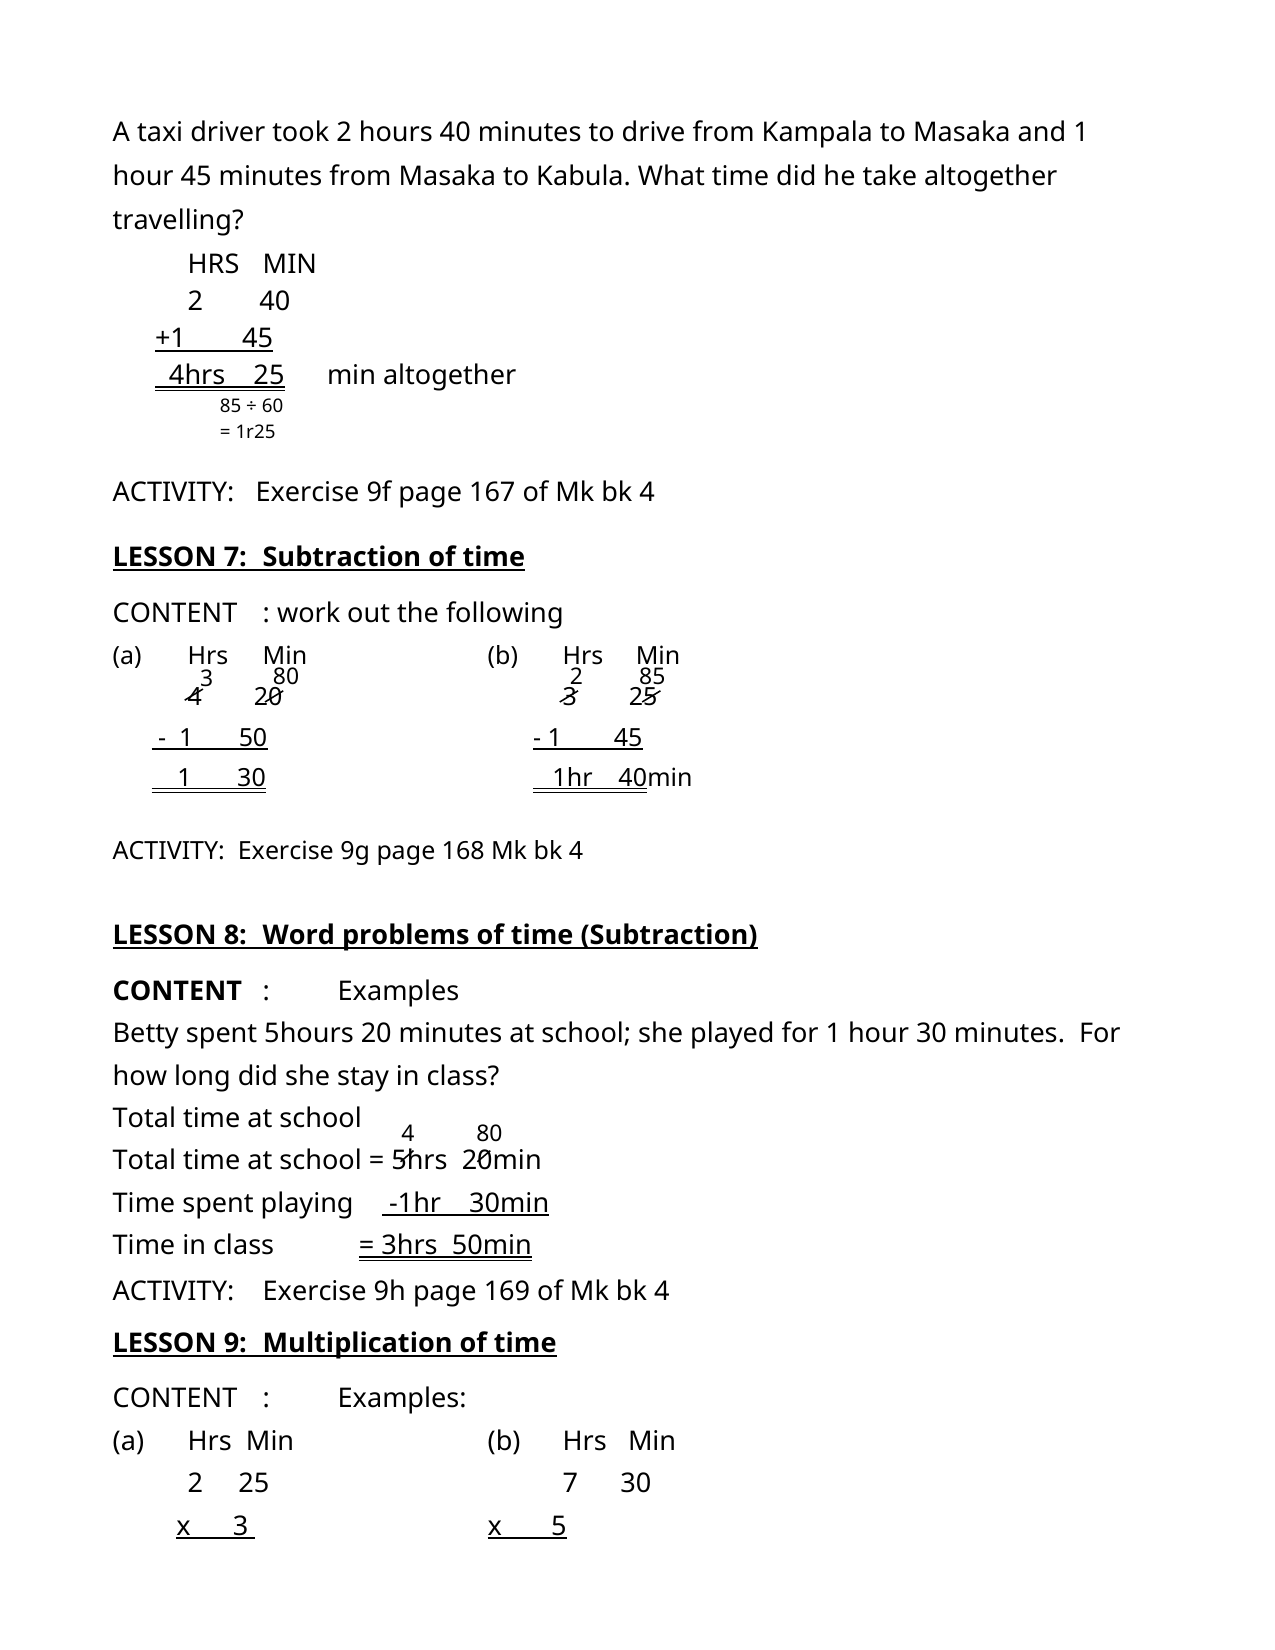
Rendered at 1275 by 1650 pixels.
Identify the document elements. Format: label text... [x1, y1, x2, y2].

text = 1r25 [112, 418, 1153, 443]
text CONTENT : Examples: [112, 1379, 1153, 1416]
text A taxi driver took 2 hours 40 minutes to drive from Kampala to Masaka and 1 hour 45 minutes from Masaka to Kabula. What time did he take altogether travelling? [112, 112, 1153, 238]
text 2 25 7 30 [112, 1464, 1153, 1501]
text - 1 50 - 1 45 [112, 719, 1153, 753]
text 1 30 1hr 40min [112, 760, 1153, 794]
text ACTIVITY: Exercise 9g page 168 Mk bk 4 [112, 832, 1153, 867]
text (a) Hrs Min (b) Hrs Min [112, 1421, 1153, 1458]
text ACTIVITY: Exercise 9f page 167 of Mk bk 4 [112, 472, 1153, 509]
text Time in class = 3hrs 50min [112, 1226, 1153, 1262]
text LESSON 7: Subtraction of time [112, 538, 1153, 575]
text +1 45 [112, 319, 1153, 356]
text Total time at school [112, 1098, 1153, 1135]
text LESSON 8: Word problems of time (Subtraction) [112, 916, 1153, 953]
text LESSON 9: Multiplication of time [112, 1323, 1153, 1360]
text 4hrs 25 min altogether [112, 356, 1153, 392]
text 4 20 3 25 [112, 678, 1153, 712]
text 2 40 [112, 282, 1153, 319]
text CONTENT : Examples [112, 971, 1153, 1008]
text Total time at school = 5hrs 20min [112, 1141, 1153, 1178]
text 85 ÷ 60 [112, 392, 1153, 418]
text CONTENT : work out the following [112, 593, 1153, 630]
text Betty spent 5hours 20 minutes at school; she played for 1 hour 30 minutes. For how long did she stay in class? [112, 1014, 1153, 1093]
text Time spent playing -1hr 30min [112, 1183, 1153, 1220]
text (a) Hrs Min (b) Hrs Min [112, 637, 1153, 672]
text x 3 x 5 [112, 1506, 1153, 1543]
text HRS MIN [112, 245, 1153, 282]
text ACTIVITY: Exercise 9h page 169 of Mk bk 4 [112, 1272, 1153, 1309]
